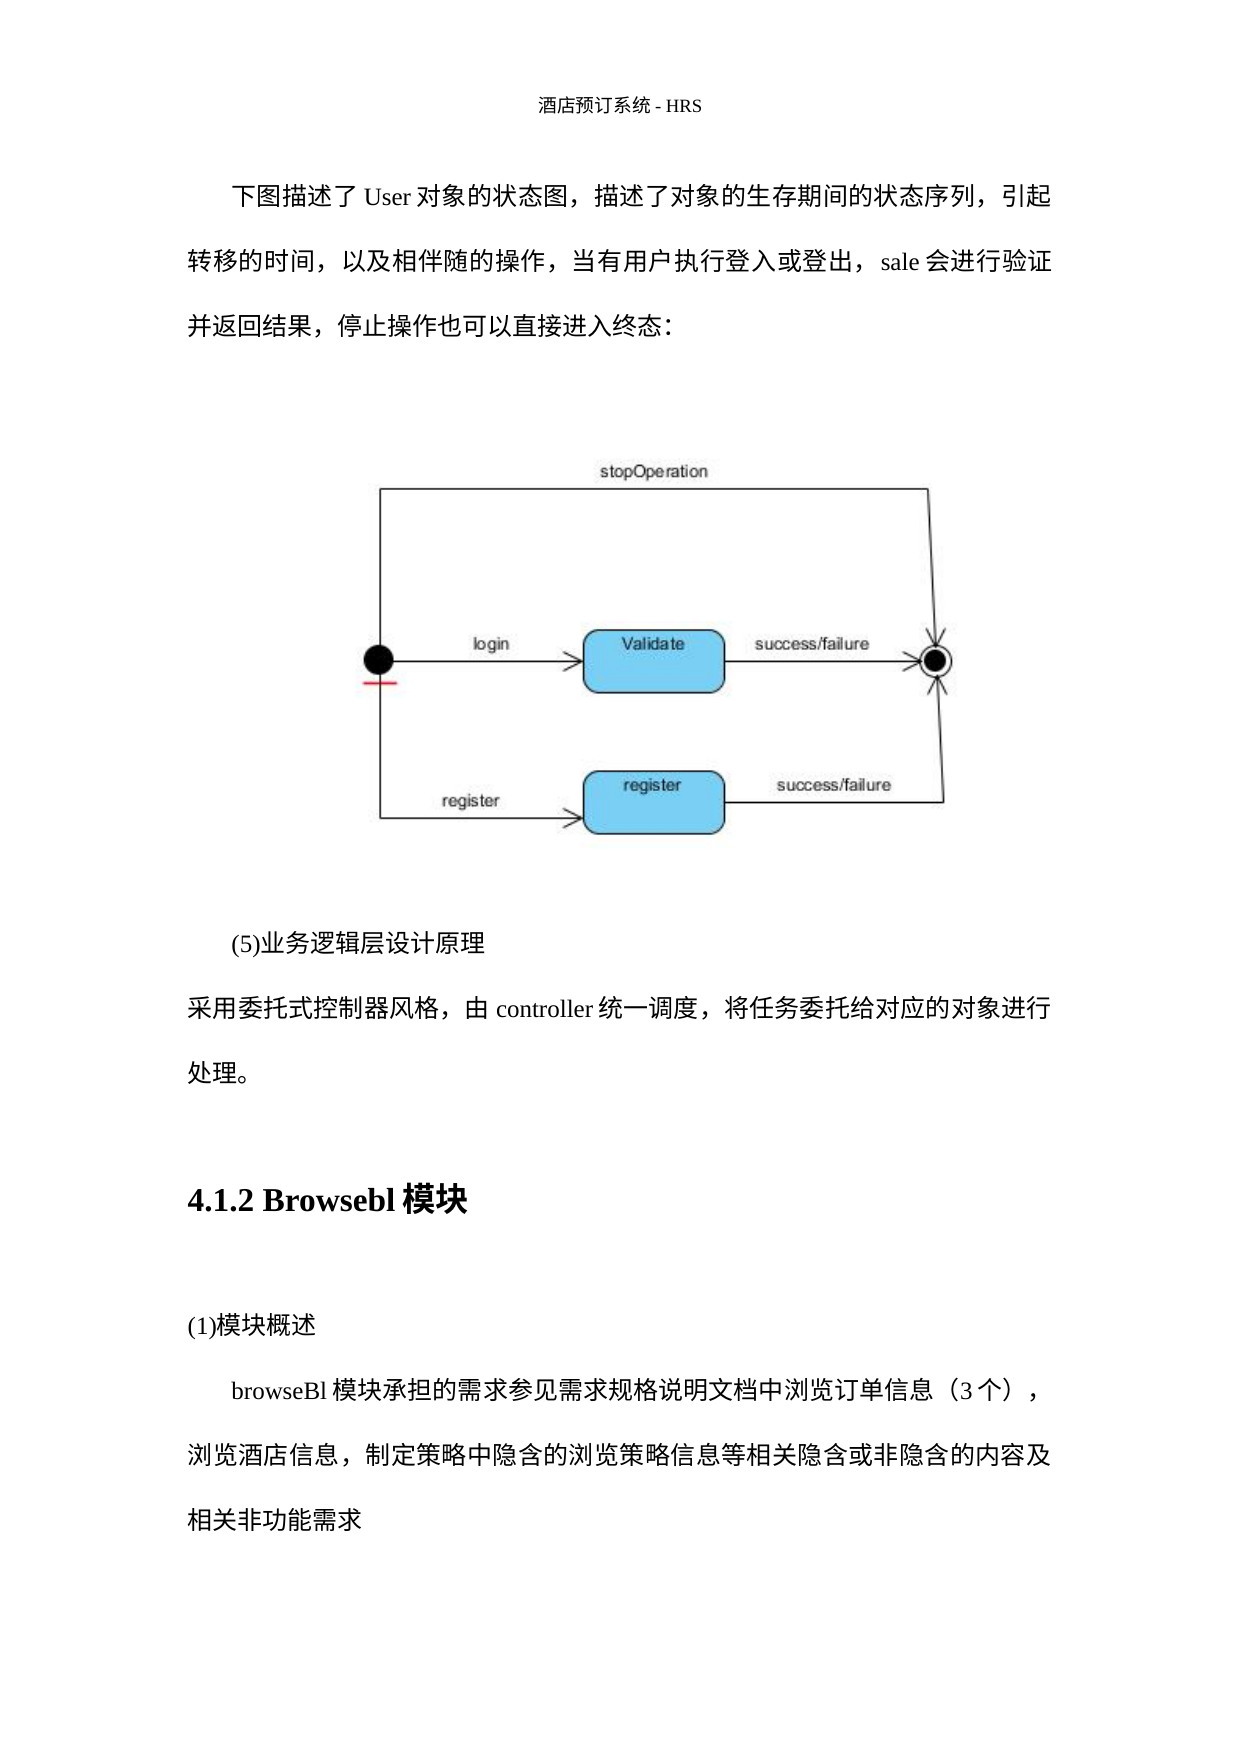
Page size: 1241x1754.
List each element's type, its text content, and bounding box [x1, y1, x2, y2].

list browseBl模块承担的需求参见需求规格说明文档中浏览订单信息（3个），浏览酒店信息，制定策略中隐含的浏览策略信息等相关隐含或非隐含的内容及相关非功能需求 [187, 1356, 1053, 1551]
picture [231, 422, 1062, 871]
list 下图描述了User对象的状态图，描述了对象的生存期间的状态序列，引起转移的时间，以及相伴随的操作，当有用户执行登入或登出，sale会进行验证并返回结果，停止操作也可以直接进入终态： [187, 162, 1053, 357]
subtitle 4.1.2 Browsebl模块 [187, 1164, 1053, 1229]
list 采用委托式控制器风格，由controller统一调度，将任务委托给对应的对象进行处理。 [187, 974, 1053, 1104]
list 业务逻辑层设计原理 [187, 909, 1053, 974]
list 模块概述 [187, 1291, 1053, 1356]
